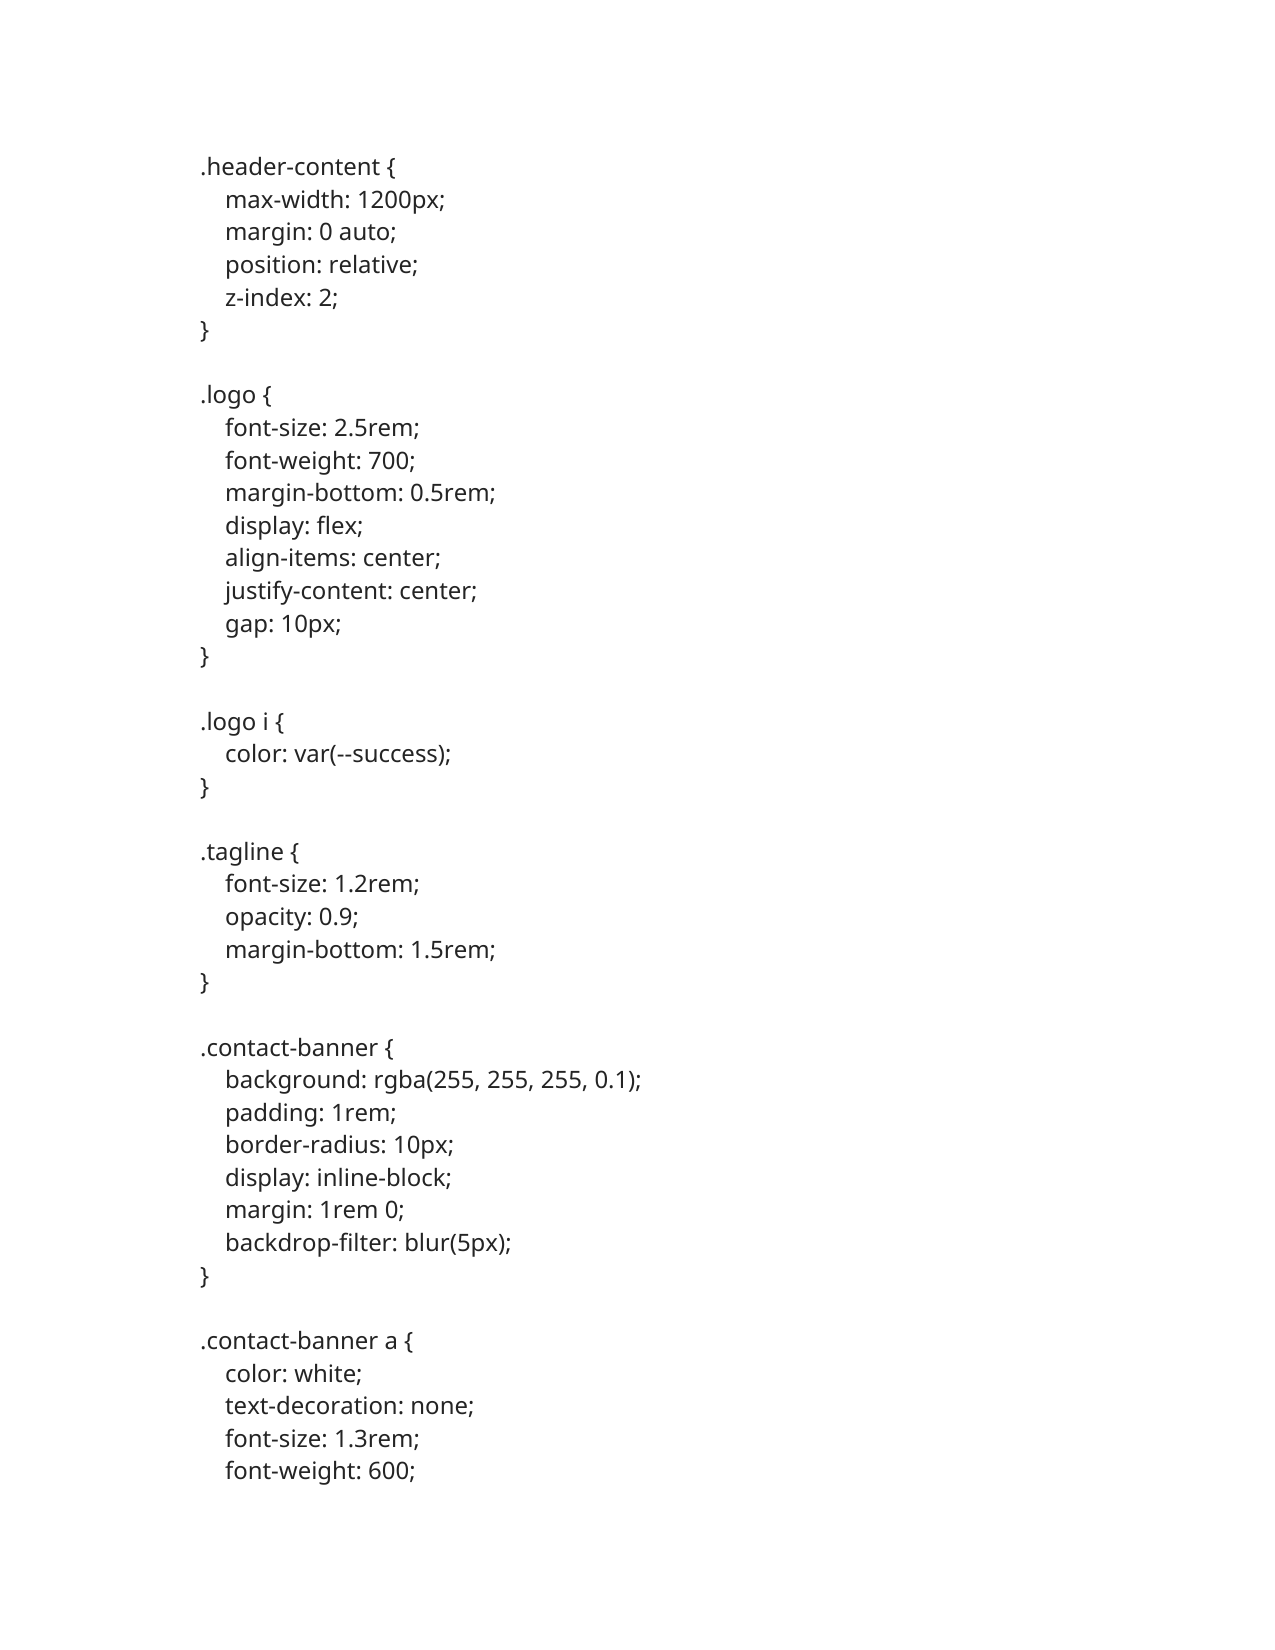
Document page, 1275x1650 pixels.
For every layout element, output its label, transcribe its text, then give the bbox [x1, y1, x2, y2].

text font-size: 1.3rem; [150, 1422, 1125, 1454]
text color: white; [150, 1356, 1125, 1389]
text font-size: 2.5rem; [150, 411, 1125, 443]
text padding: 1rem; [150, 1096, 1125, 1128]
text .logo { [150, 378, 1125, 411]
text .contact-banner a { [150, 1324, 1125, 1356]
text font-weight: 600; [150, 1454, 1125, 1487]
text margin-bottom: 1.5rem; [150, 932, 1125, 965]
text } [150, 965, 1125, 998]
text } [150, 313, 1125, 346]
text font-size: 1.2rem; [150, 867, 1125, 900]
text align-items: center; [150, 541, 1125, 574]
text text-decoration: none; [150, 1389, 1125, 1422]
text } [150, 639, 1125, 672]
text } [150, 769, 1125, 802]
text margin: 0 auto; [150, 215, 1125, 248]
text display: flex; [150, 509, 1125, 541]
text .contact-banner { [150, 1030, 1125, 1063]
text } [150, 1258, 1125, 1291]
text font-weight: 700; [150, 443, 1125, 476]
text background: rgba(255, 255, 255, 0.1); [150, 1063, 1125, 1096]
text position: relative; [150, 248, 1125, 280]
text display: inline-block; [150, 1161, 1125, 1193]
text backdrop-filter: blur(5px); [150, 1226, 1125, 1258]
text .logo i { [150, 704, 1125, 737]
text gap: 10px; [150, 606, 1125, 639]
text justify-content: center; [150, 574, 1125, 606]
text .header-content { [150, 150, 1125, 183]
text z-index: 2; [150, 280, 1125, 313]
text color: var(--success); [150, 737, 1125, 769]
text opacity: 0.9; [150, 900, 1125, 932]
text margin: 1rem 0; [150, 1193, 1125, 1226]
text border-radius: 10px; [150, 1128, 1125, 1161]
text .tagline { [150, 835, 1125, 867]
text margin-bottom: 0.5rem; [150, 476, 1125, 509]
text max-width: 1200px; [150, 183, 1125, 215]
